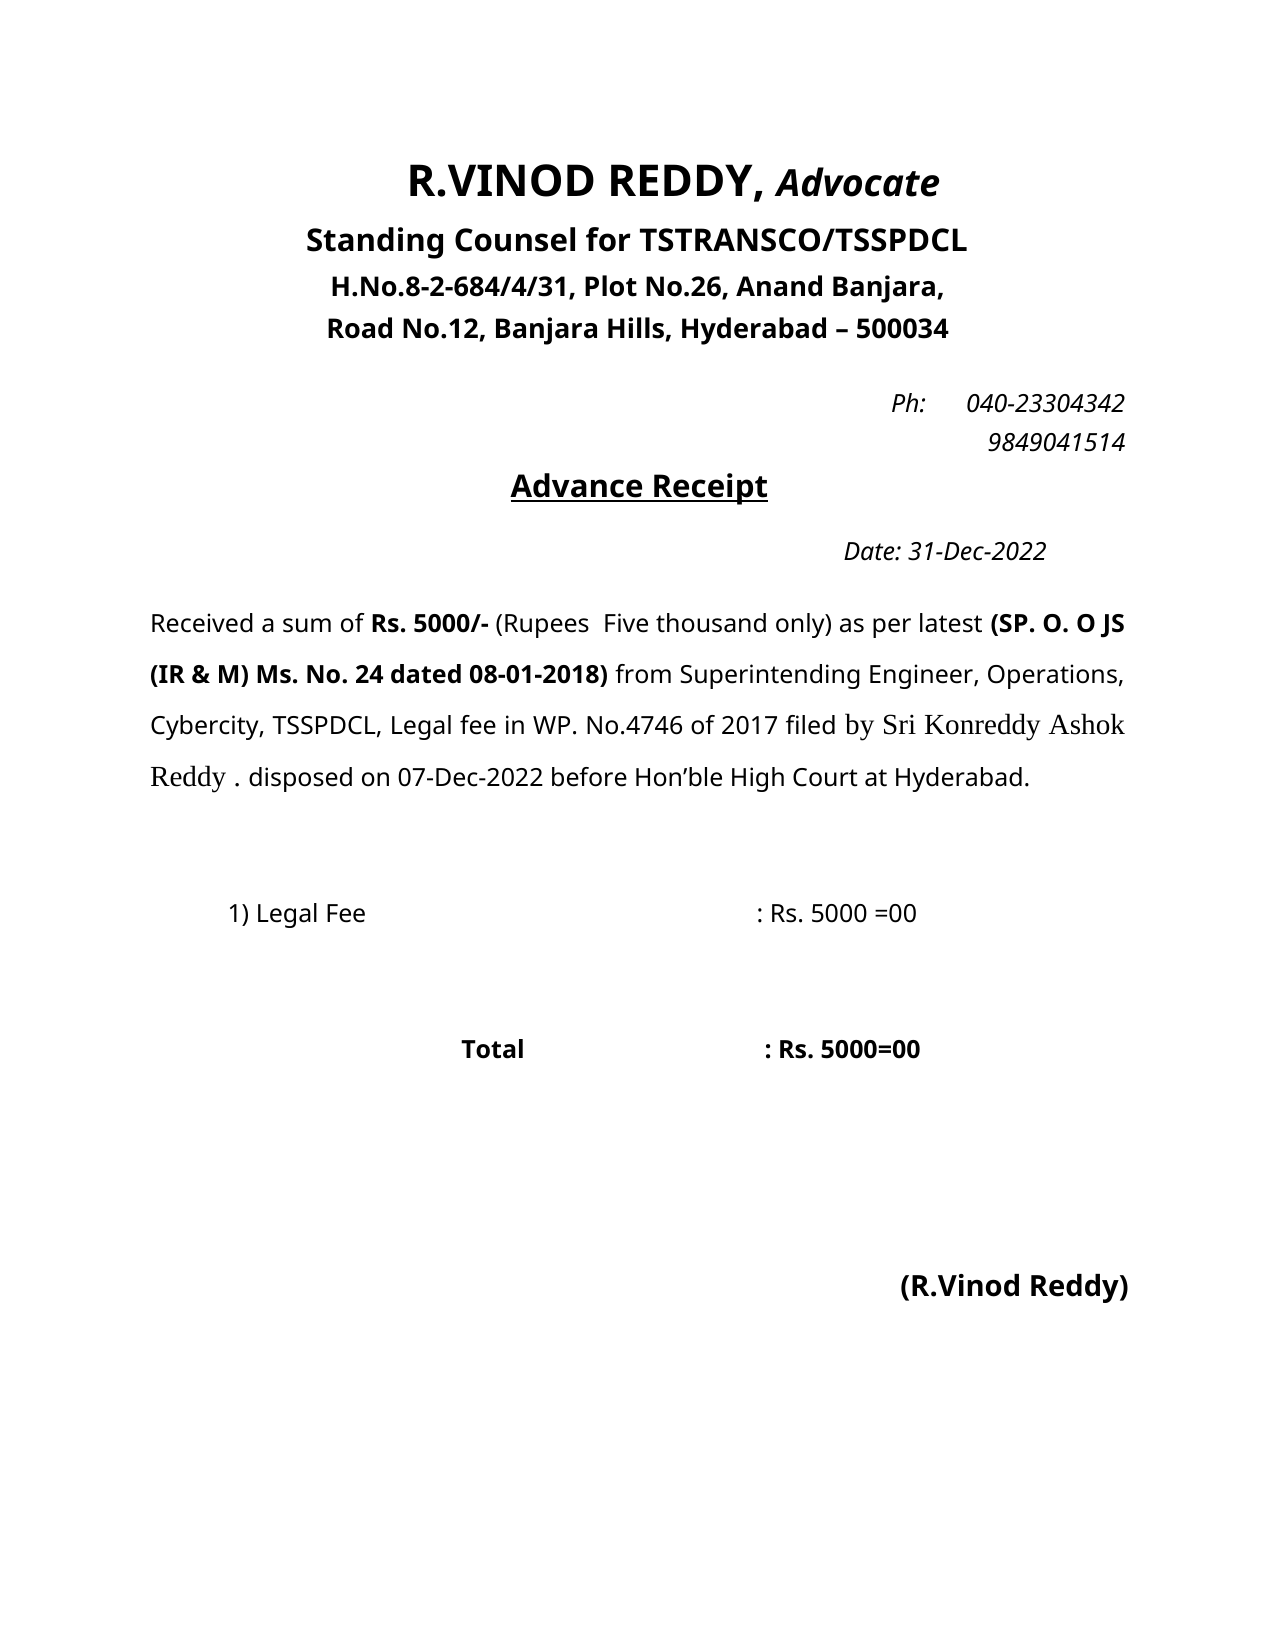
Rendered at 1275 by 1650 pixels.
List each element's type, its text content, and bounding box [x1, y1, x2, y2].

text Received a sum of Rs. 5000/- (Rupees Five thousand only) as per latest (SP. O. O JS (IR & M) Ms. No. 24 dated 08-01-2018) from Superintending Engineer, Operations, Cybercity, TSSPDCL, Legal fee in WP. No.4746 of 2017 filed by Sri Konreddy Ashok Reddy . disposed on 07-Dec-2022 before Hon’ble High Court at Hyderabad. [150, 605, 1125, 793]
text 9849041514 [150, 424, 1125, 458]
text Total : Rs. 5000=00 [227, 1031, 1010, 1065]
text Standing Counsel for TSTRANSCO/TSSPDCL [227, 218, 1047, 261]
text (R.Vinod Reddy) [677, 1265, 1128, 1304]
text Advance Receipt [150, 463, 1128, 506]
text Road No.12, Banjara Hills, Hyderabad – 500034 [150, 310, 1125, 347]
text H.No.8-2-684/4/31, Plot No.26, Anand Banjara, [150, 267, 1125, 304]
text Ph: 040-23304342 [150, 385, 1125, 419]
text 1) Legal Fee : Rs. 5000 =00 [227, 896, 1010, 929]
text Date: 31-Dec-2022 [227, 533, 1047, 567]
text R.VINOD REDDY, Advocate [227, 150, 1047, 209]
